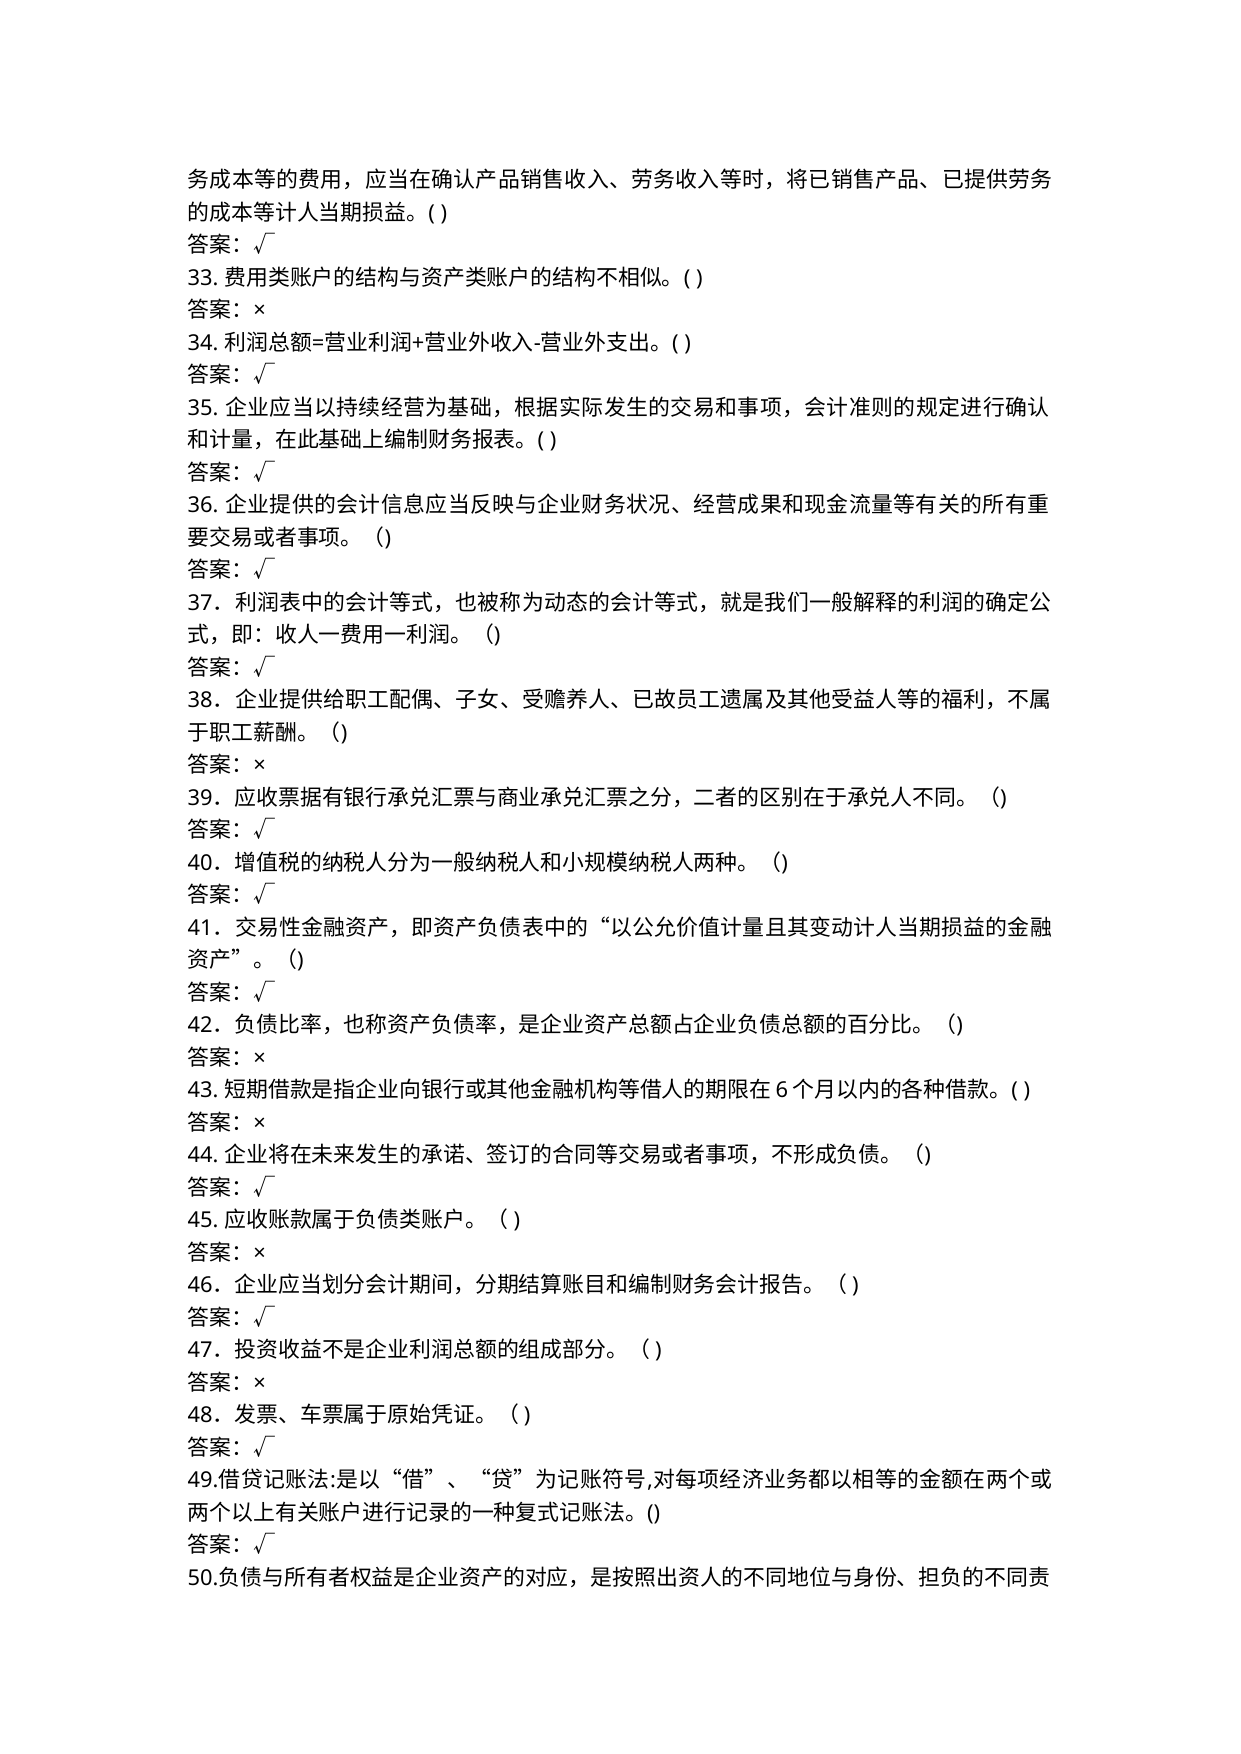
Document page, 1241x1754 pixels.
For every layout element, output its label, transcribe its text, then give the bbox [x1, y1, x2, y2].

text 答案：√ [187, 974, 1053, 1007]
text 答案：√ [187, 552, 1053, 584]
text 答案：× [187, 1039, 1053, 1072]
text 答案：× [187, 1234, 1053, 1267]
text 答案：√ [187, 1429, 1053, 1462]
text 35. 企业应当以持续经营为基础，根据实际发生的交易和事项，会计准则的规定进行确认和计量，在此基础上编制财务报表。( ) [187, 389, 1053, 454]
text 答案：√ [187, 812, 1053, 844]
text 答案：√ [187, 1299, 1053, 1332]
text 答案：× [187, 1364, 1053, 1397]
text 答案：√ [187, 1169, 1053, 1202]
text 40．增值税的纳税人分为一般纳税人和小规模纳税人两种。（) [187, 844, 1053, 877]
text 47．投资收益不是企业利润总额的组成部分。（ ) [187, 1332, 1053, 1364]
text 答案：√ [187, 1527, 1053, 1559]
text 45. 应收账款属于负债类账户。（ ) [187, 1202, 1053, 1234]
text 答案：√ [187, 649, 1053, 682]
text 答案：× [187, 747, 1053, 779]
text 答案：√ [187, 454, 1053, 487]
text 48．发票、车票属于原始凭证。（ ) [187, 1397, 1053, 1429]
text 38．企业提供给职工配偶、子女、受赡养人、已故员工遗属及其他受益人等的福利，不属于职工薪酬。（) [187, 682, 1053, 747]
text 39．应收票据有银行承兑汇票与商业承兑汇票之分，二者的区别在于承兑人不同。（) [187, 779, 1053, 812]
text 答案：× [187, 1104, 1053, 1137]
text 37．利润表中的会计等式，也被称为动态的会计等式，就是我们一般解释的利润的确定公式，即：收人一费用一利润。（) [187, 584, 1053, 649]
text 答案：√ [187, 357, 1053, 389]
text 49.借贷记账法:是以“借”、“贷”为记账符号,对每项经济业务都以相等的金额在两个或两个以上有关账户进行记录的一种复式记账法。() [187, 1462, 1053, 1527]
text 46．企业应当划分会计期间，分期结算账目和编制财务会计报告。（ ) [187, 1267, 1053, 1299]
text 33. 费用类账户的结构与资产类账户的结构不相似。( ) [187, 259, 1053, 292]
text 答案：√ [187, 227, 1053, 259]
text 34. 利润总额=营业利润+营业外收入-营业外支出。( ) [187, 324, 1053, 357]
text 41．交易性金融资产，即资产负债表中的“以公允价值计量且其变动计人当期损益的金融资产”。（) [187, 909, 1053, 974]
text 44. 企业将在未来发生的承诺、签订的合同等交易或者事项，不形成负债。（) [187, 1137, 1053, 1169]
text 答案：√ [187, 877, 1053, 909]
text 42．负债比率，也称资产负债率，是企业资产总额占企业负债总额的百分比。（) [187, 1007, 1053, 1039]
text 43. 短期借款是指企业向银行或其他金融机构等借人的期限在6个月以内的各种借款。( ) [187, 1072, 1053, 1104]
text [187, 1559, 1053, 1592]
text 36. 企业提供的会计信息应当反映与企业财务状况、经营成果和现金流量等有关的所有重要交易或者事项。（) [187, 487, 1053, 552]
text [187, 162, 1053, 227]
text 答案：× [187, 292, 1053, 324]
